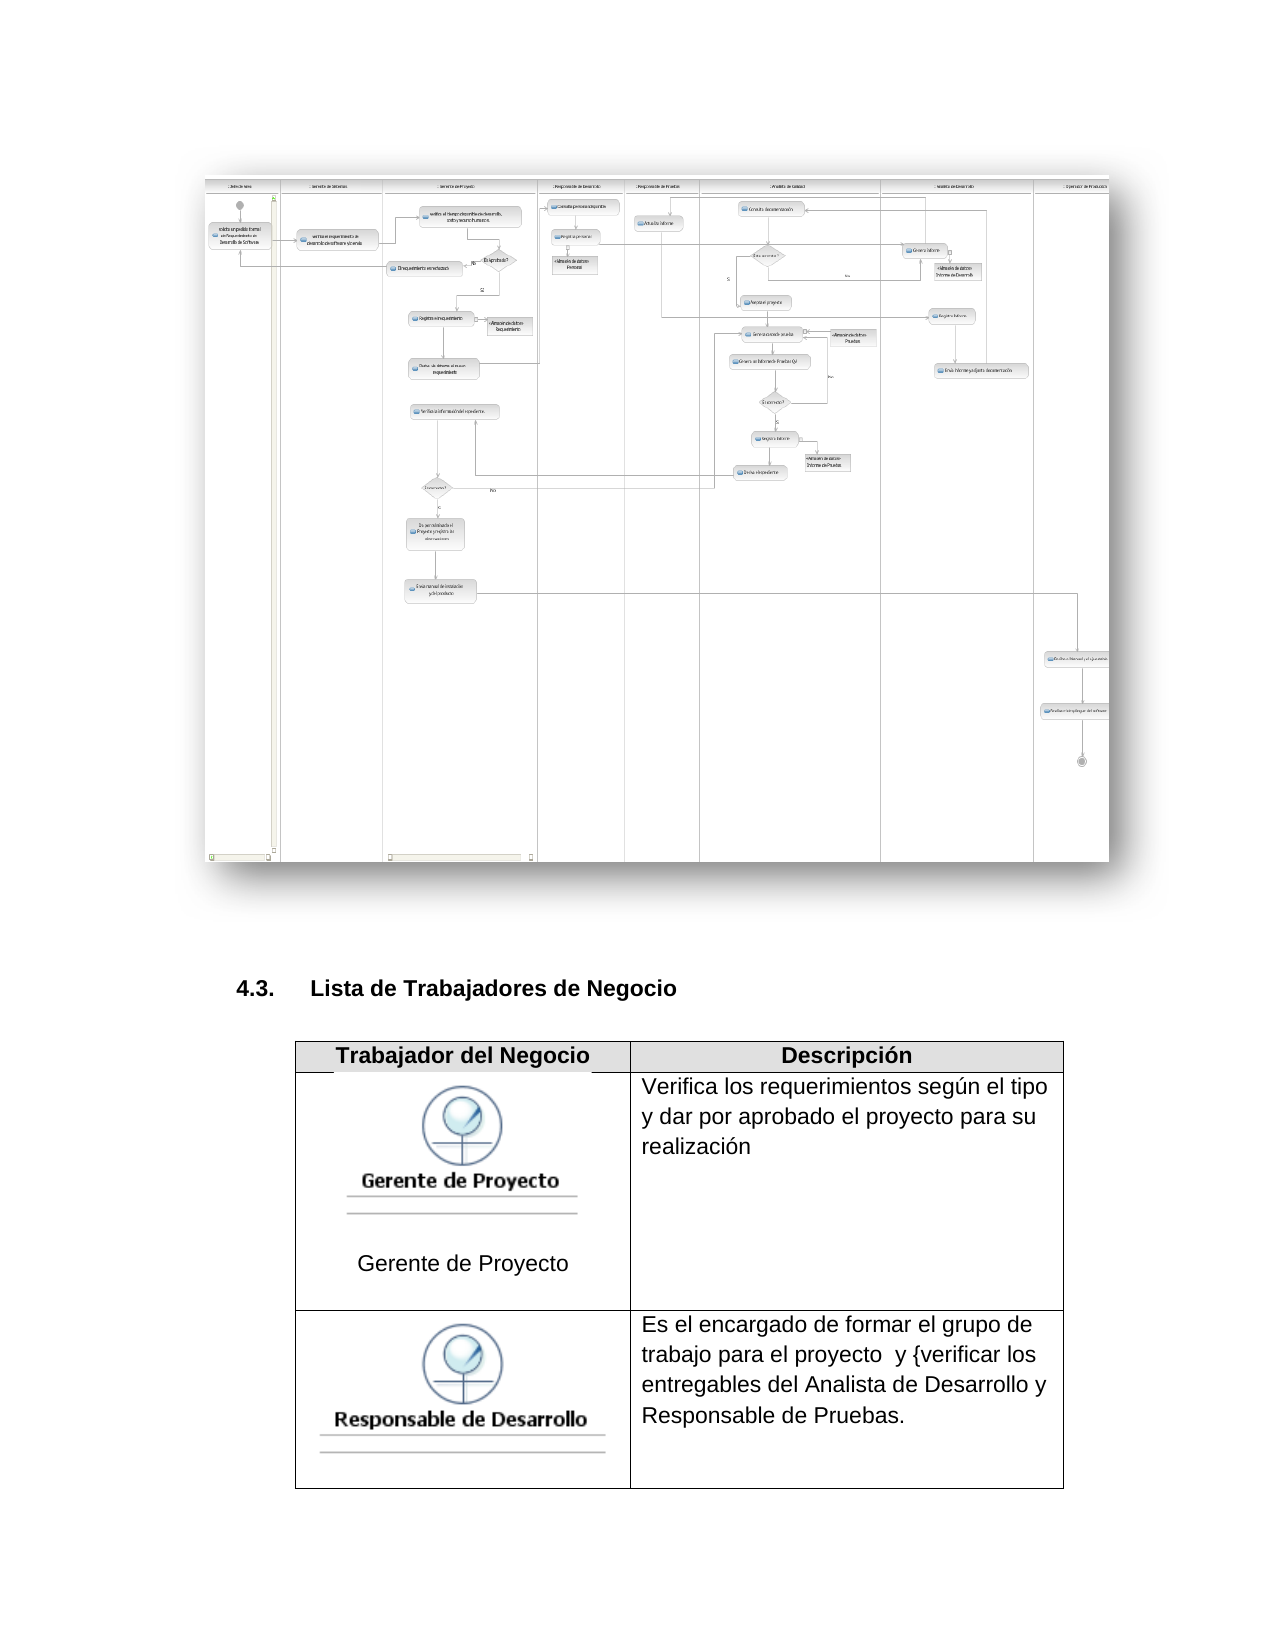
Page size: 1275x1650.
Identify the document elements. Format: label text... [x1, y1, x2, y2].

table_cell Gerente de Proyecto [296, 1073, 630, 1310]
table_cell Verifica los requerimientos según el tipo y dar por aprobado el proyecto para su realización [631, 1073, 1063, 1310]
subtitle Lista de Trabajadores de Negocio [236, 975, 1098, 1002]
table_header Trabajador del Negocio [296, 1042, 630, 1072]
table_header Descripción [631, 1042, 1063, 1072]
picture [205, 175, 1109, 862]
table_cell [296, 1311, 630, 1488]
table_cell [631, 1311, 1063, 1488]
